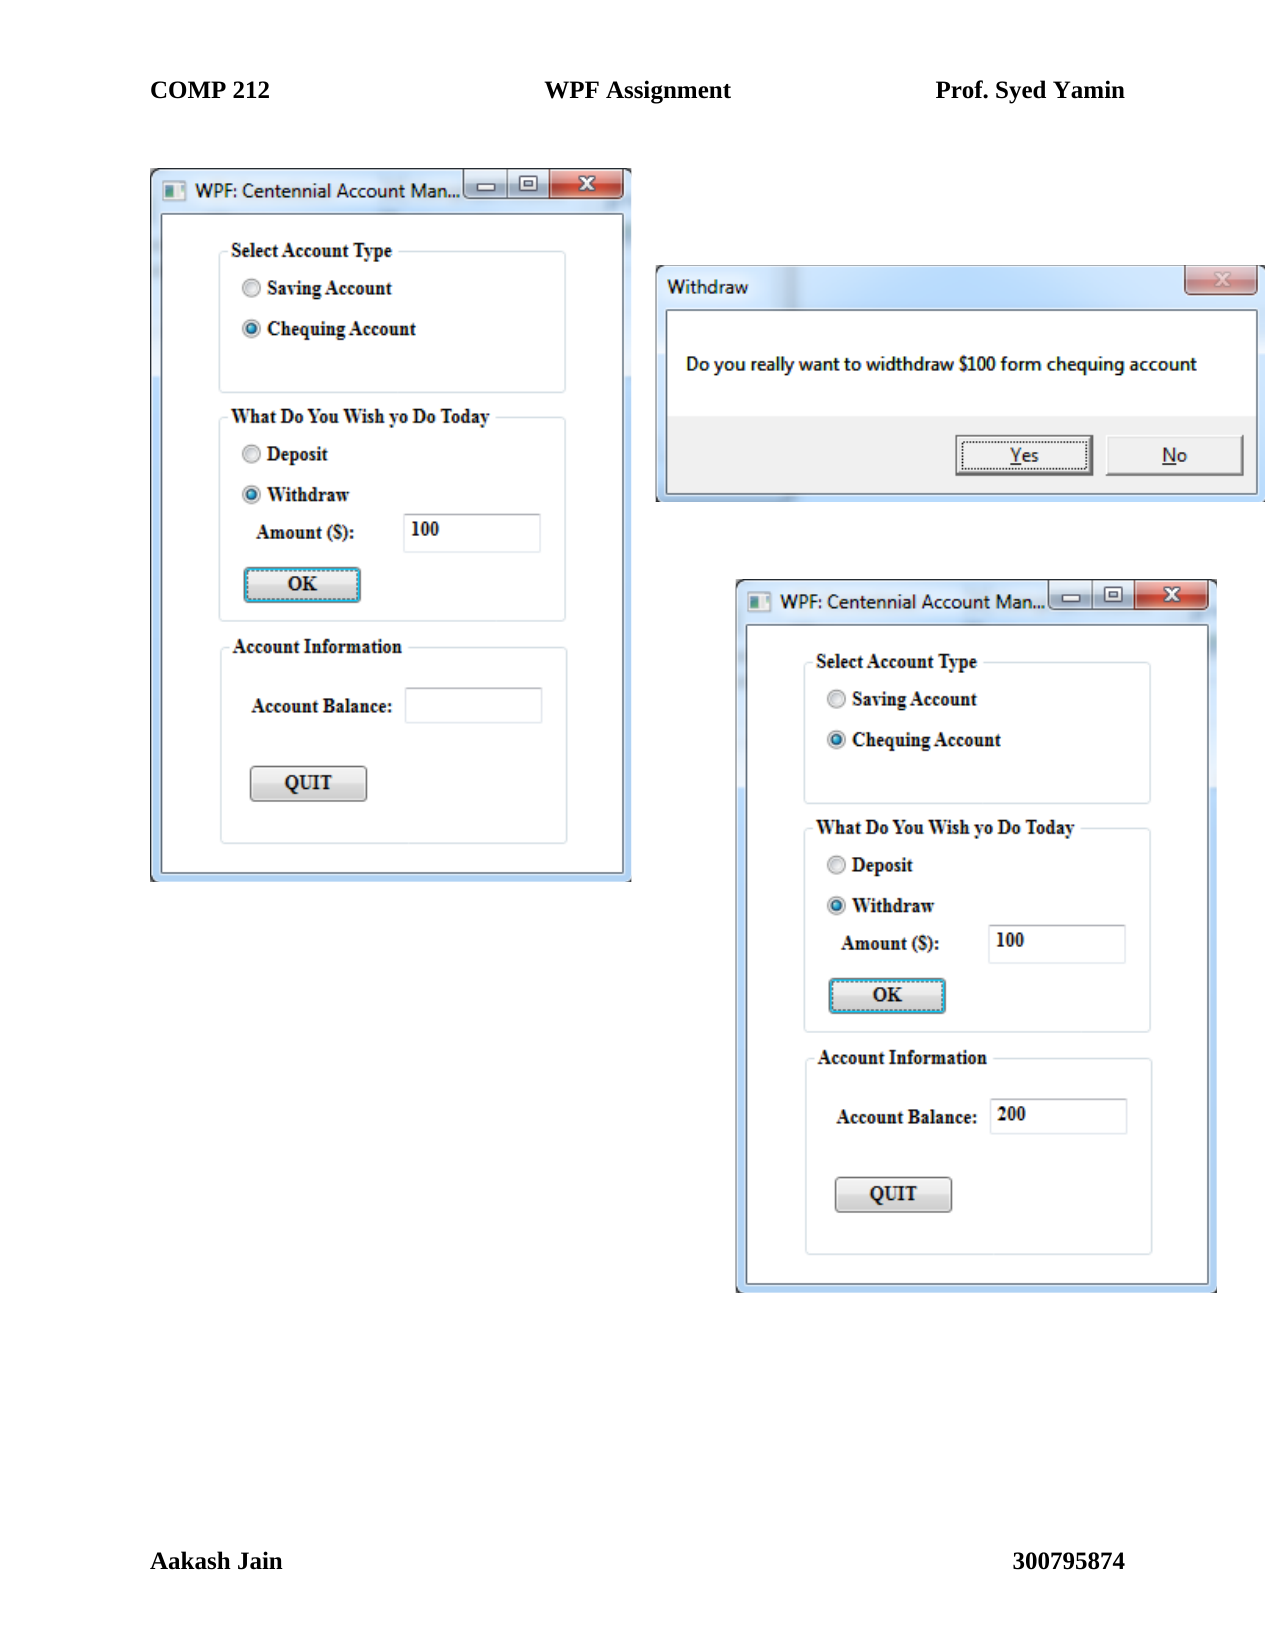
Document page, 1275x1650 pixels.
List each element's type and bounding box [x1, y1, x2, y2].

picture [655, 265, 1265, 502]
picture [735, 579, 1217, 1293]
picture [150, 168, 632, 882]
